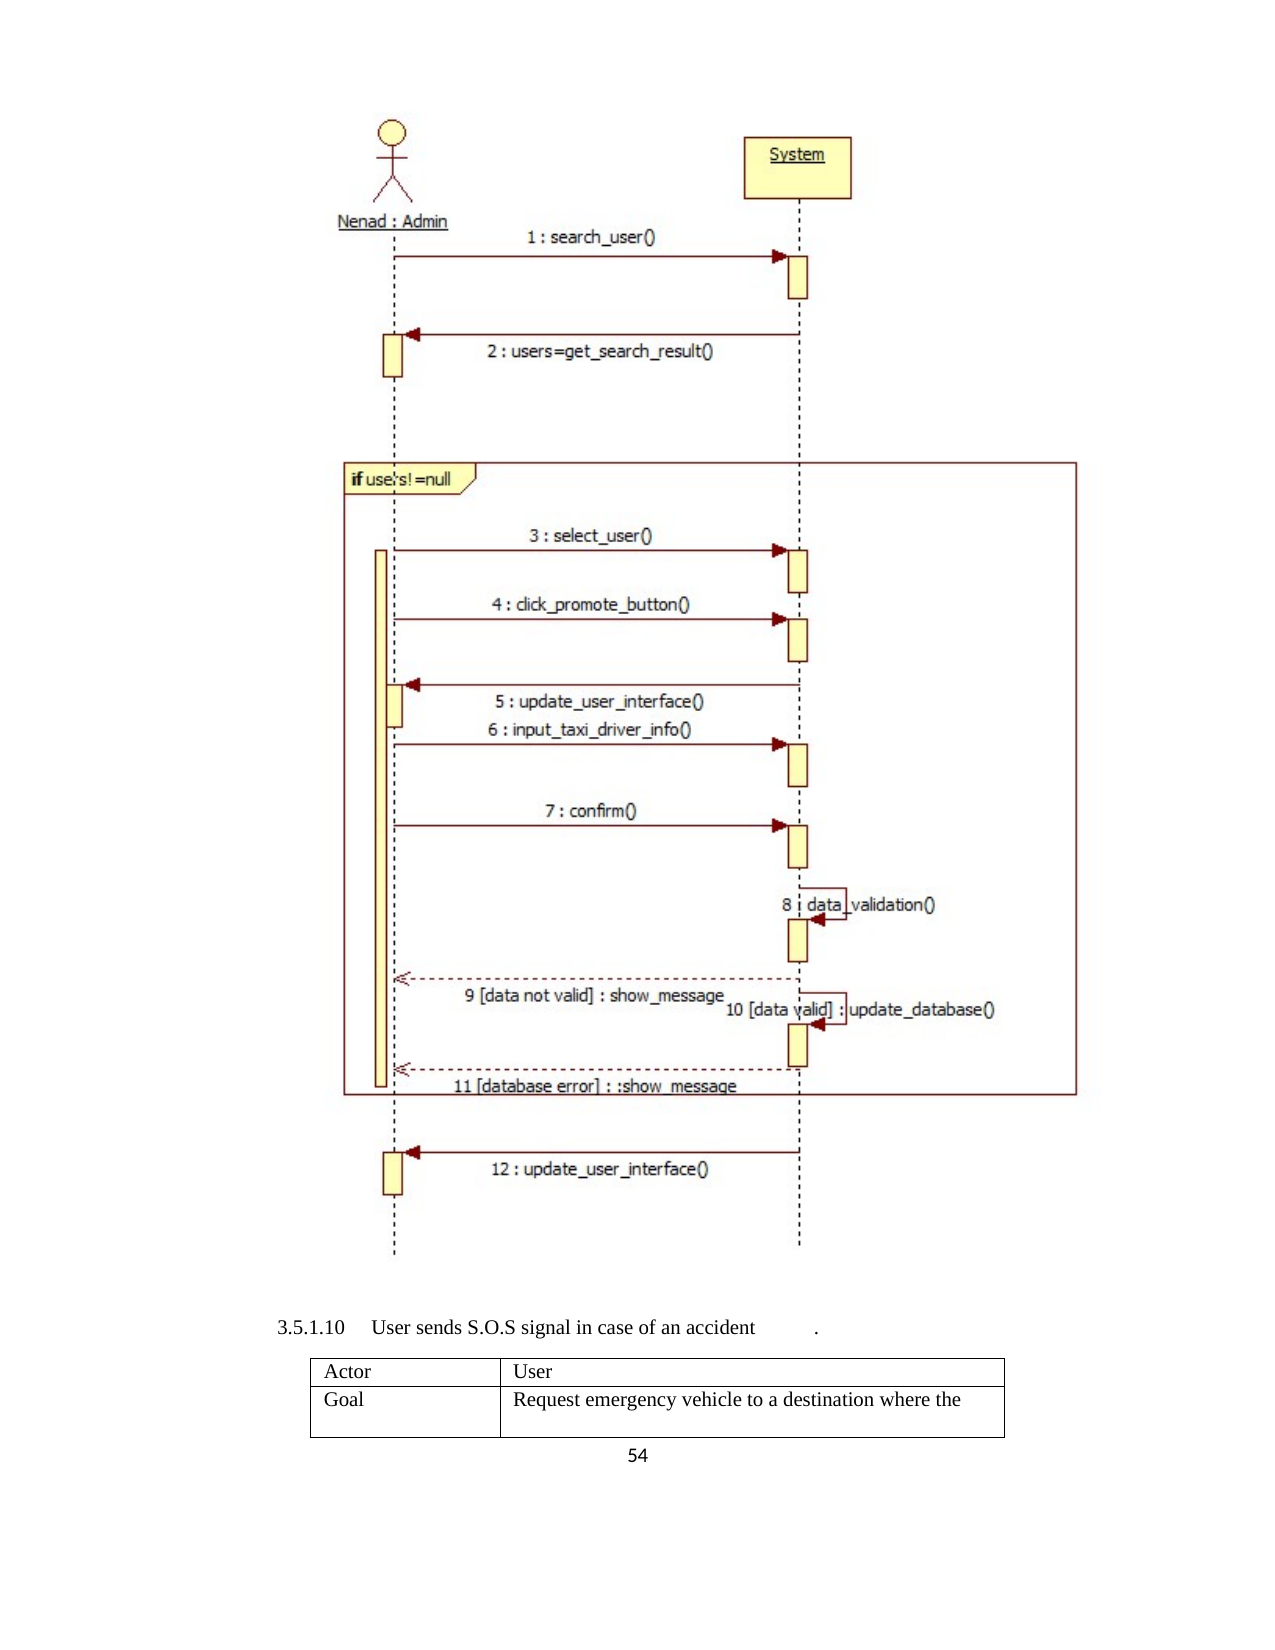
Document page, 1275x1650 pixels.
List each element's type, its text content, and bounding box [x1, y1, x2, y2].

table_header Actor [311, 1359, 500, 1386]
picture [300, 87, 1104, 1284]
table_cell Goal [311, 1387, 500, 1437]
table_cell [501, 1387, 1004, 1437]
table_header User [501, 1359, 1004, 1386]
